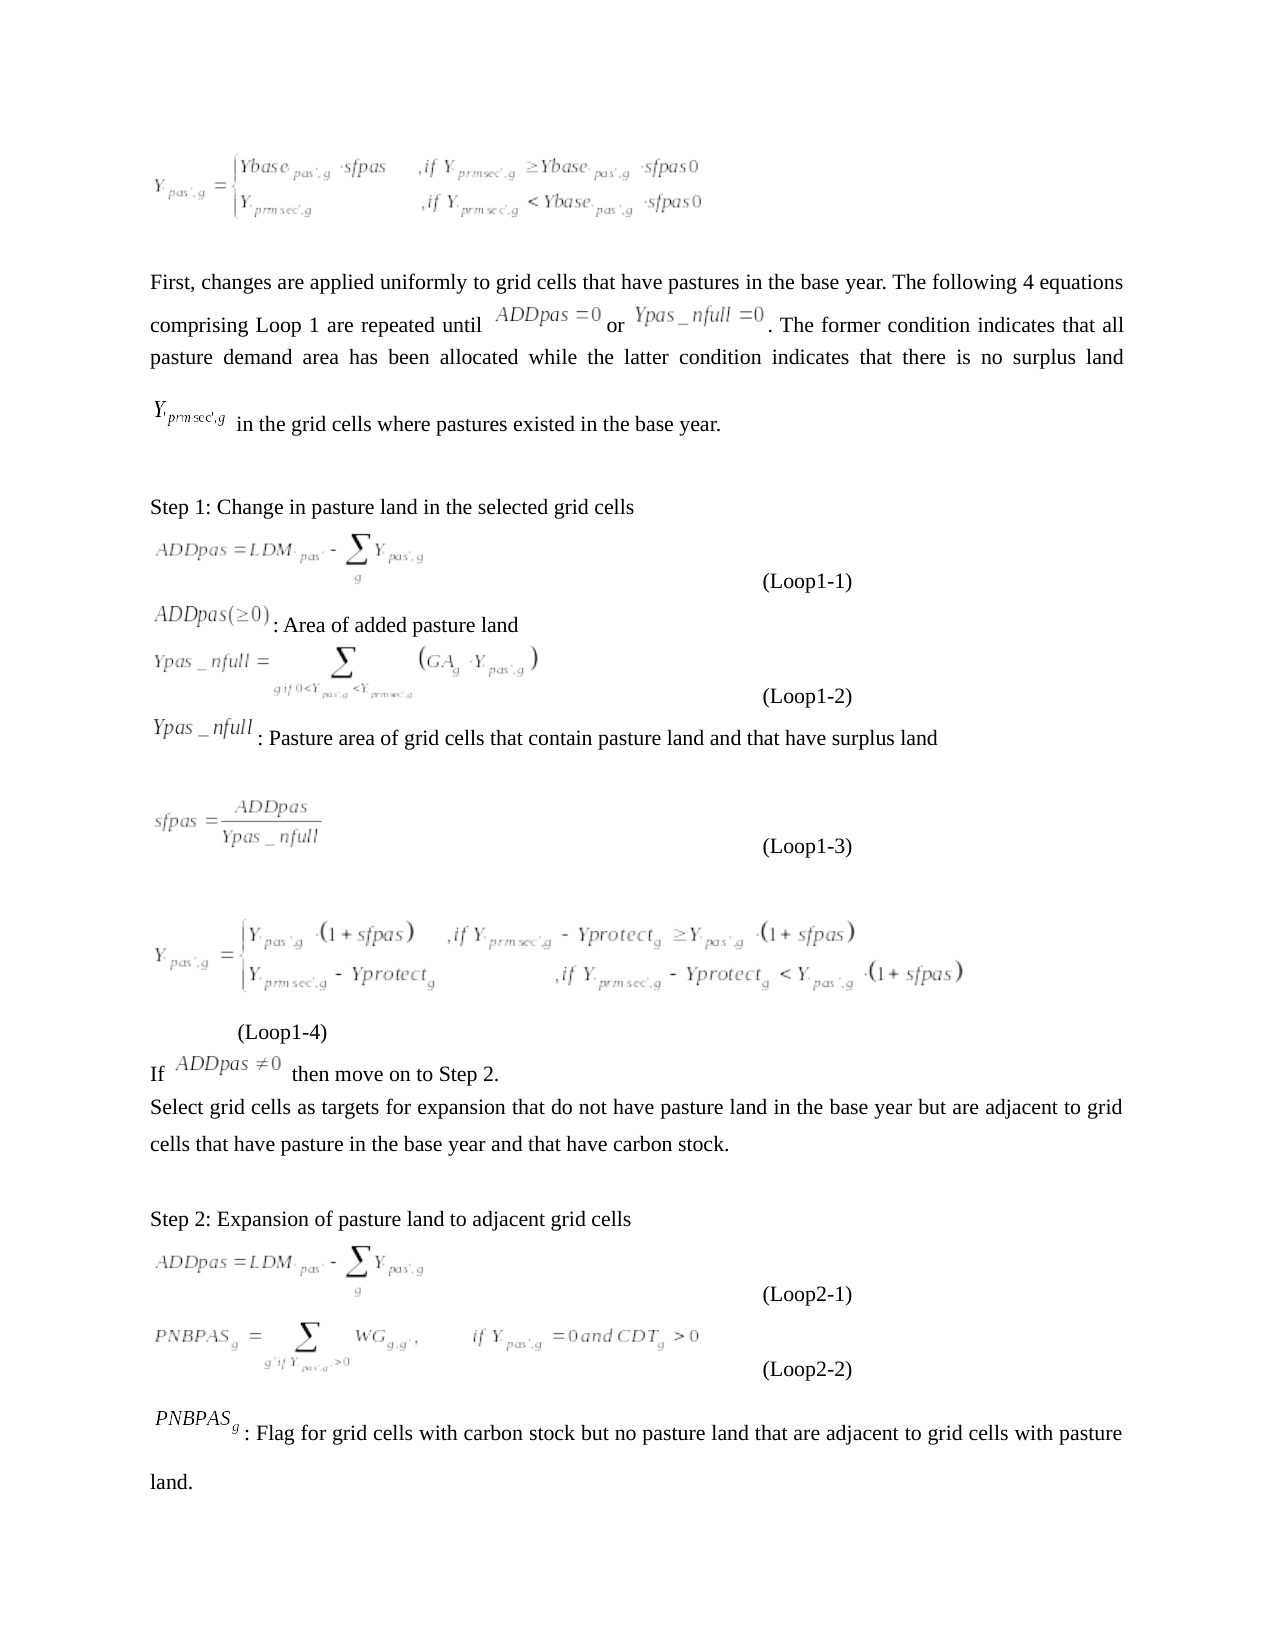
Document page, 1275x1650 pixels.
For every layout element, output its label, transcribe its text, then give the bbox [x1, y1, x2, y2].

text : Area of added pasture land [150, 600, 1125, 637]
text (Loop2-1) [150, 1237, 1125, 1312]
text If then move on to Step 2. [150, 1050, 1125, 1087]
text Select grid cells as targets for expansion that do not have pasture land in the base year but are adjacent to grid cells that have pasture in the base year and that have carbon stock. [150, 1087, 1125, 1162]
text (Loop1-4) [150, 900, 1125, 1050]
text (Loop1-3) [150, 787, 1125, 862]
text : Pasture area of grid cells that contain pasture land and that have surplus land [150, 712, 1125, 750]
text (Loop1-2) [150, 637, 1125, 712]
text Step 2: Expansion of pasture land to adjacent grid cells [150, 1200, 1125, 1237]
text (Loop1-1) [150, 525, 1125, 600]
text : Flag for grid cells with carbon stock but no pasture land that are adjacent to grid cells with pasture land. [150, 1387, 1125, 1500]
text Step 1: Change in pasture land in the selected grid cells [150, 487, 1125, 525]
text (Loop2-2) [150, 1312, 1125, 1387]
text First, changes are applied uniformly to grid cells that have pastures in the base year. The following 4 equations comprising Loop 1 are repeated until or . The former condition indicates that all pasture demand area has been allocated while the latter condition indicates that there is no surplus land in the grid cells where pastures existed in the base year. [150, 262, 1125, 450]
